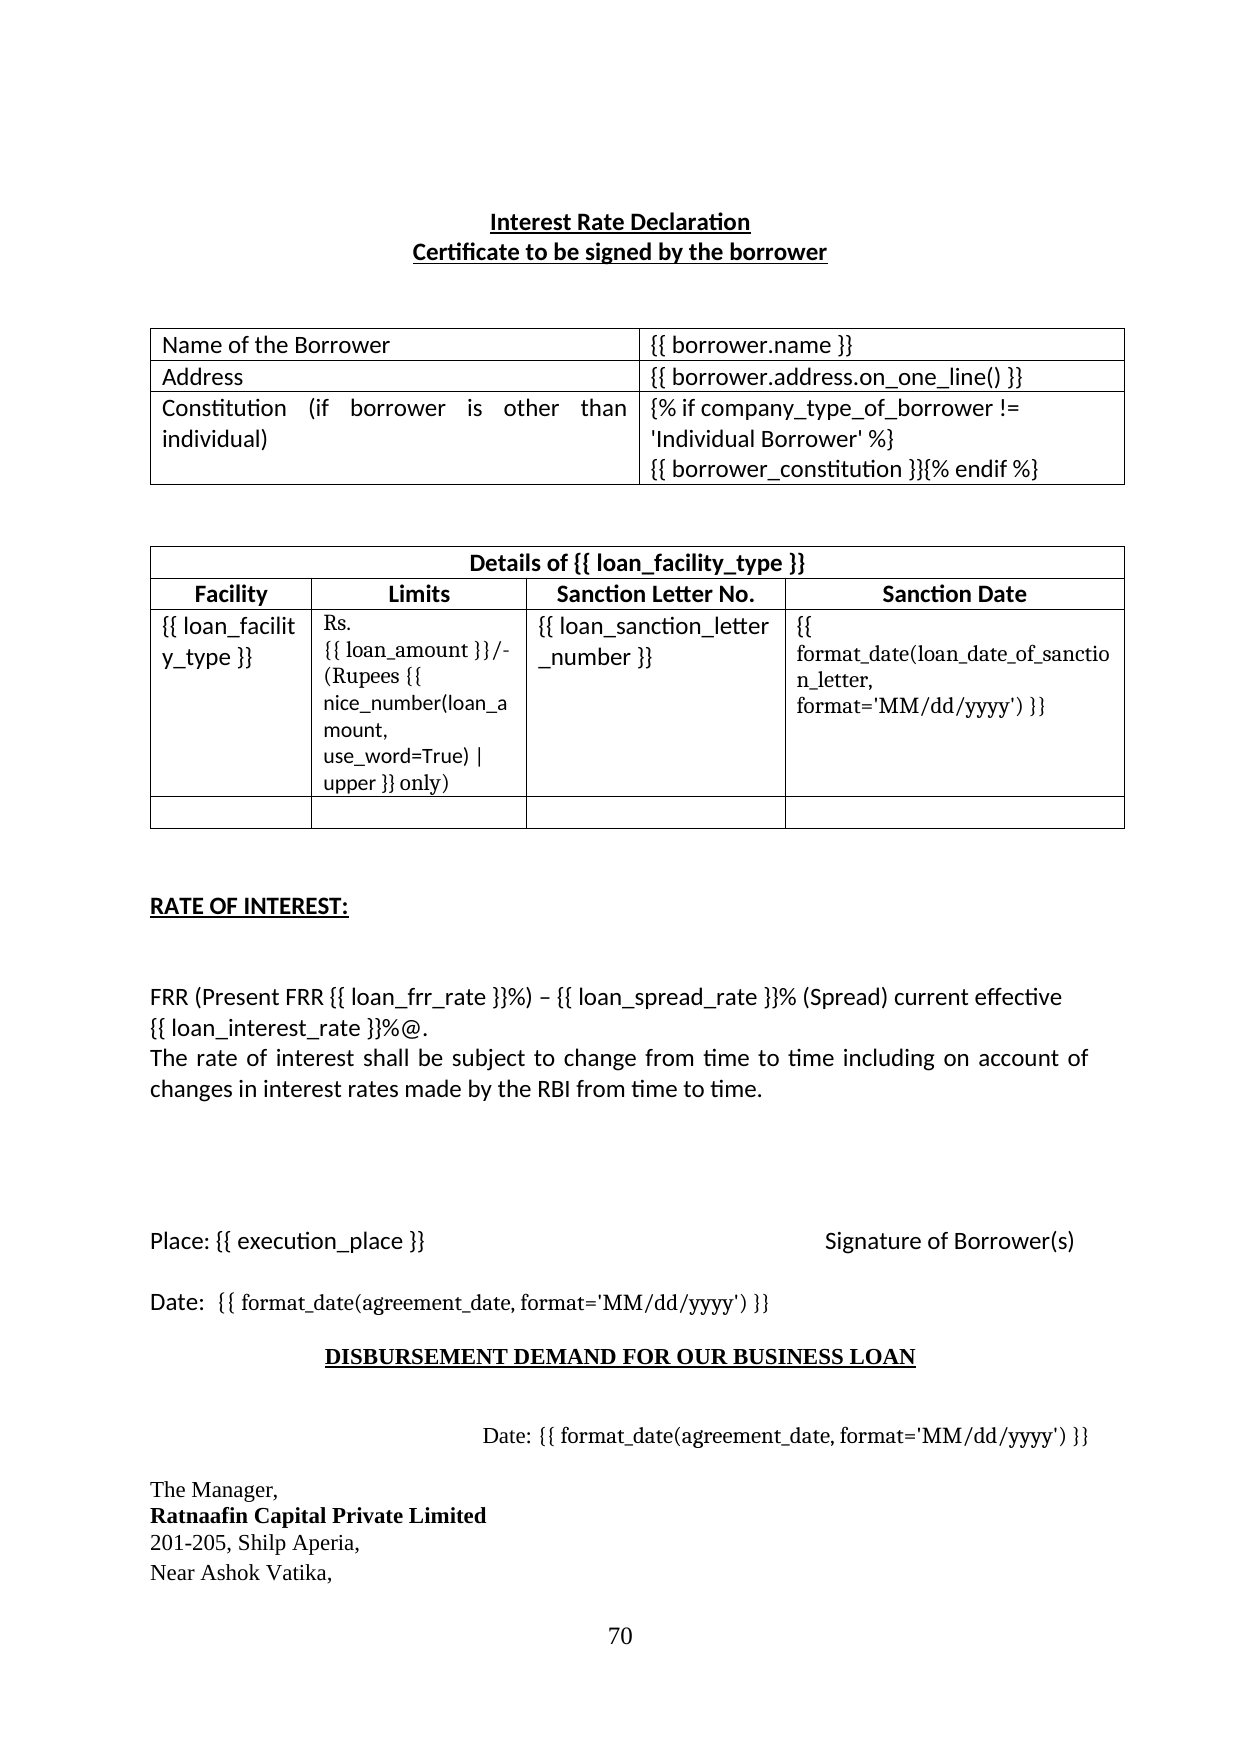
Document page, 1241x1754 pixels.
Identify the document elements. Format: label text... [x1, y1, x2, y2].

text Ratnaafin Capital Private Limited [150, 1502, 1090, 1529]
text FRR (Present FRR {{ loan_frr_rate }}%) – {{ loan_spread_rate }}% (Spread) current effective {{ loan_interest_rate }}%@. [150, 981, 1090, 1042]
table_cell Address [151, 361, 639, 391]
table_header Name of the Borrower [151, 329, 639, 360]
table_cell [151, 797, 311, 828]
table_header {{ borrower.name }} [640, 329, 1124, 360]
text 201-205, Shilp Aperia, [150, 1529, 1090, 1555]
text Place: {{ execution_place }} Signature of Borrower(s) [150, 1226, 1090, 1256]
table_cell [312, 797, 526, 828]
table_cell {{ format_date(loan_date_of_sanction_letter, format='MM/dd/yyyy') }} [786, 610, 1124, 796]
table_cell [786, 797, 1124, 828]
text Near Ashok Vatika, [150, 1559, 1090, 1585]
text The rate of interest shall be subject to change from time to time including on account of changes in interest rates made by the RBI from time to time. [150, 1042, 1090, 1103]
table_cell {{ loan_facility_type }} [151, 610, 311, 796]
table_header Details of {{ loan_facility_type }} [151, 547, 1124, 577]
text Certificate to be signed by the borrower [150, 237, 1090, 267]
table_cell Sanction Letter No. [527, 579, 785, 609]
table_cell Sanction Date [786, 579, 1124, 609]
table_cell Rs. {{ loan_amount }}/- (Rupees {{ nice_number(loan_amount, use_word=True) | upper }} only) [312, 610, 526, 796]
text Date: {{ format_date(agreement_date, format='MM/dd/yyyy') }} [150, 1422, 1090, 1449]
table_cell Constitution (if borrower is other than individual) [151, 392, 639, 484]
table_cell [527, 797, 785, 828]
table_cell {{ loan_sanction_letter_number }} [527, 610, 785, 796]
text Date: {{ format_date(agreement_date, format='MM/dd/yyyy') }} [150, 1287, 1090, 1317]
table_cell Limits [312, 579, 526, 609]
text DISBURSEMENT DEMAND FOR OUR BUSINESS LOAN [150, 1343, 1090, 1370]
table_cell Facility [151, 579, 311, 609]
table_cell {{ borrower.address.on_one_line() }} [640, 361, 1124, 391]
table_cell {% if company_type_of_borrower != 'Individual Borrower' %}{{ borrower_constitution }}{% endif %} [640, 392, 1124, 484]
text RATE OF INTEREST: [150, 890, 1090, 920]
text The Manager, [150, 1476, 1090, 1502]
text Interest Rate Declaration [150, 206, 1090, 237]
